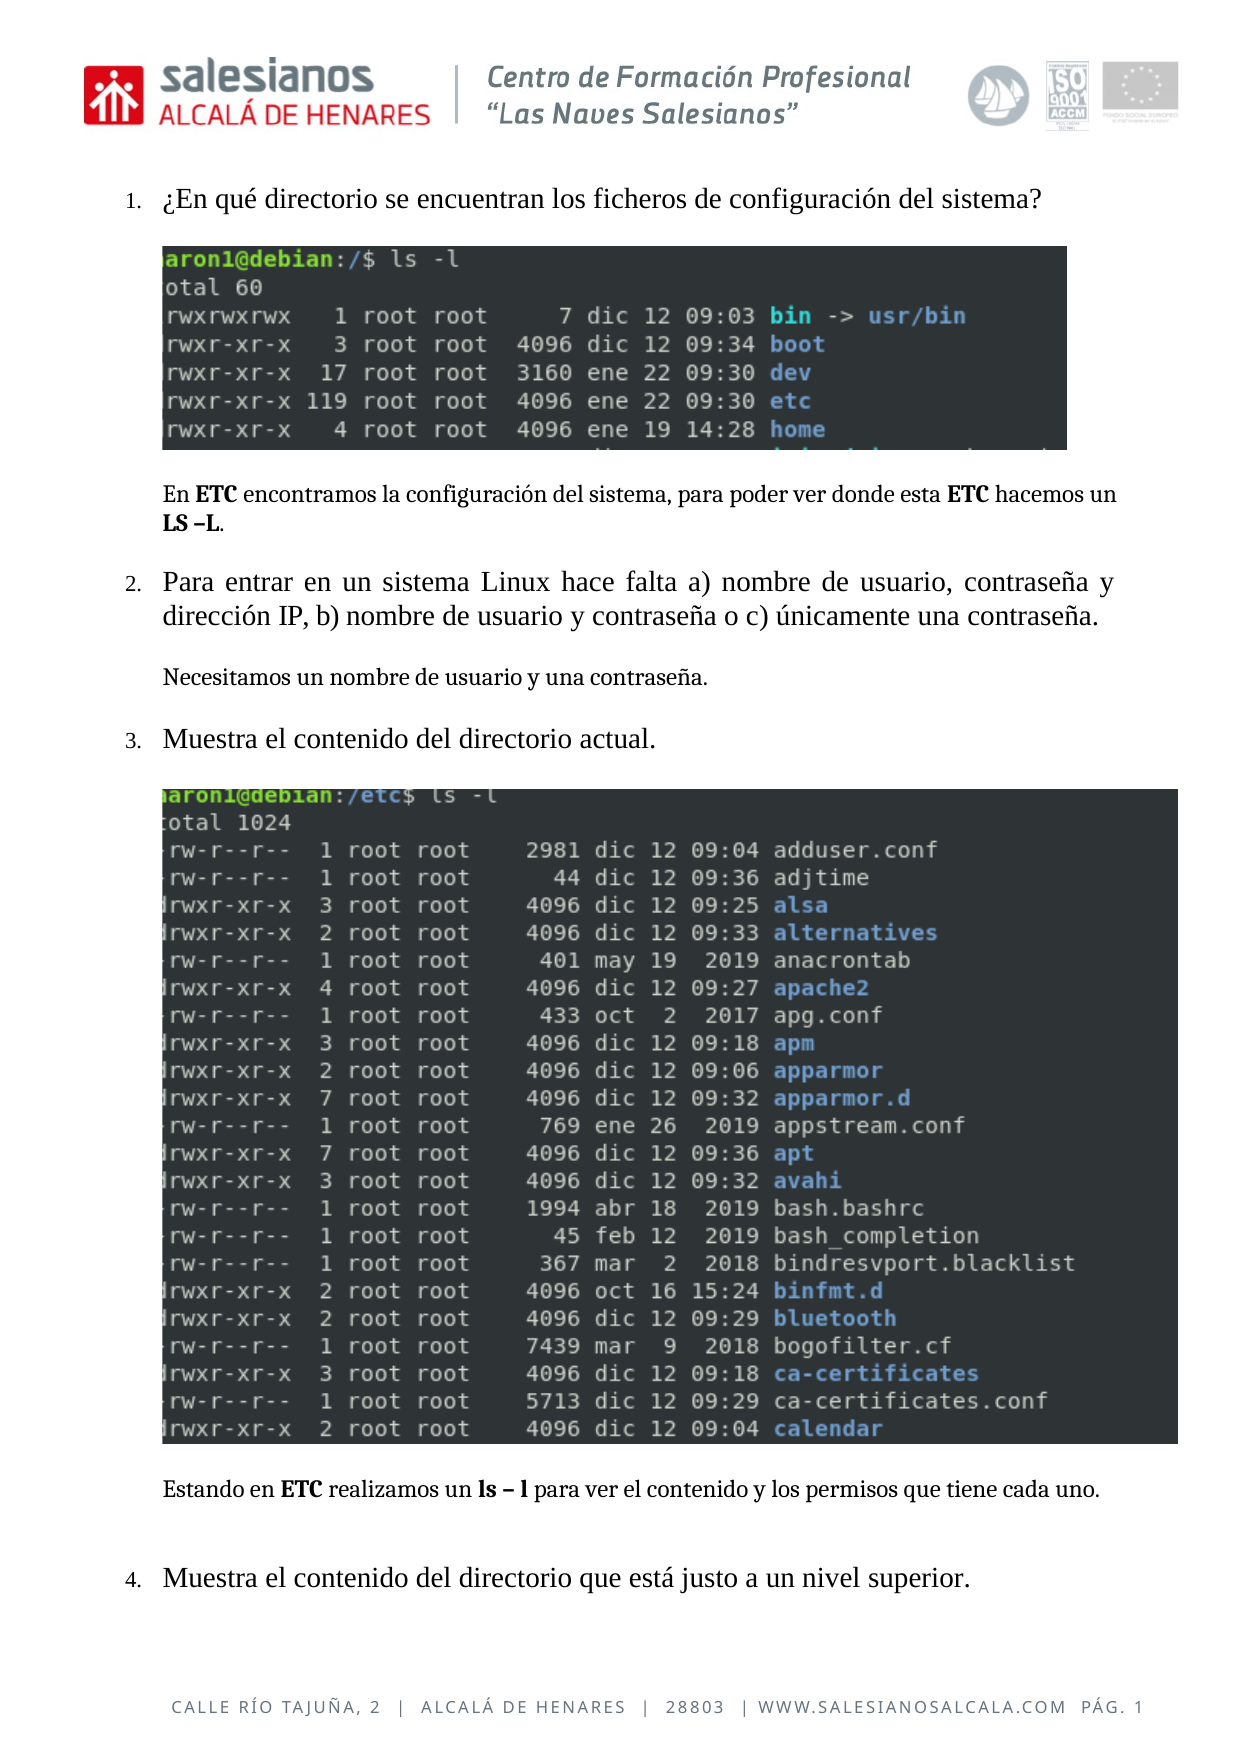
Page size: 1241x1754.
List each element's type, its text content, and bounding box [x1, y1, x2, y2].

text Necesitamos un nombre de usuario y una contraseña. [162, 663, 1128, 691]
list Para entrar en un sistema Linux hace falta a) nombre de usuario, contraseña y dirección IP, b) nombre de usuario y contraseña o c) únicamente una contraseña. [125, 564, 1115, 631]
list Muestra el contenido del directorio actual. [125, 721, 1128, 755]
picture [162, 246, 1067, 450]
picture [162, 789, 1178, 1444]
text Estando en ETC realizamos un ls – l para ver el contenido y los permisos que tiene cada uno. [162, 1475, 1128, 1503]
list ¿En qué directorio se encuentran los ficheros de configuración del sistema? [125, 181, 1128, 215]
list Muestra el contenido del directorio que está justo a un nivel superior. [125, 1560, 1128, 1593]
text En ETC encontramos la configuración del sistema, para poder ver donde esta ETC hacemos un LS –L. [162, 480, 1128, 538]
